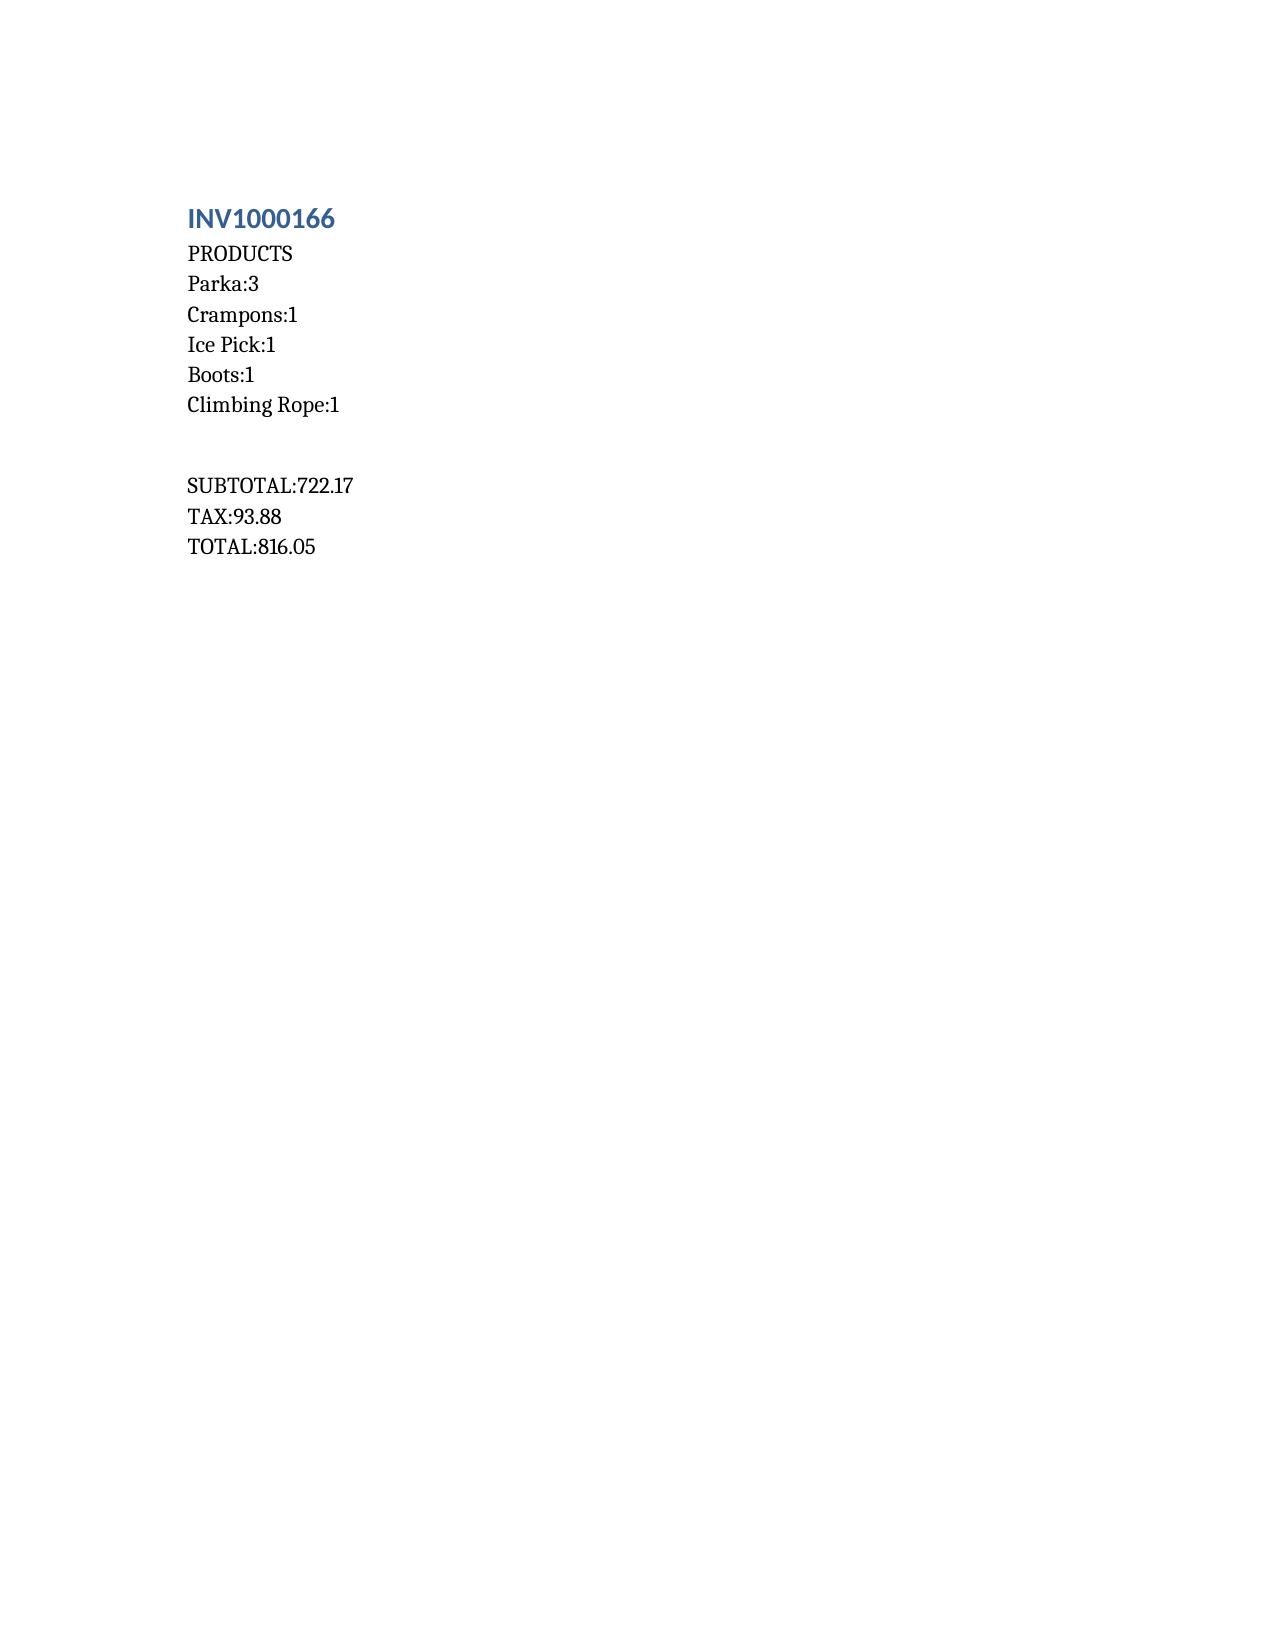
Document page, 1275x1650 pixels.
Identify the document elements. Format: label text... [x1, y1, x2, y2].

text SUBTOTAL:722.17 TAX:93.88 TOTAL:816.05 [187, 473, 1087, 560]
subtitle INV1000166 [187, 200, 1087, 236]
text PRODUCTS Parka:3 Crampons:1 Ice Pick:1 Boots:1 Climbing Rope:1 [187, 241, 1087, 448]
